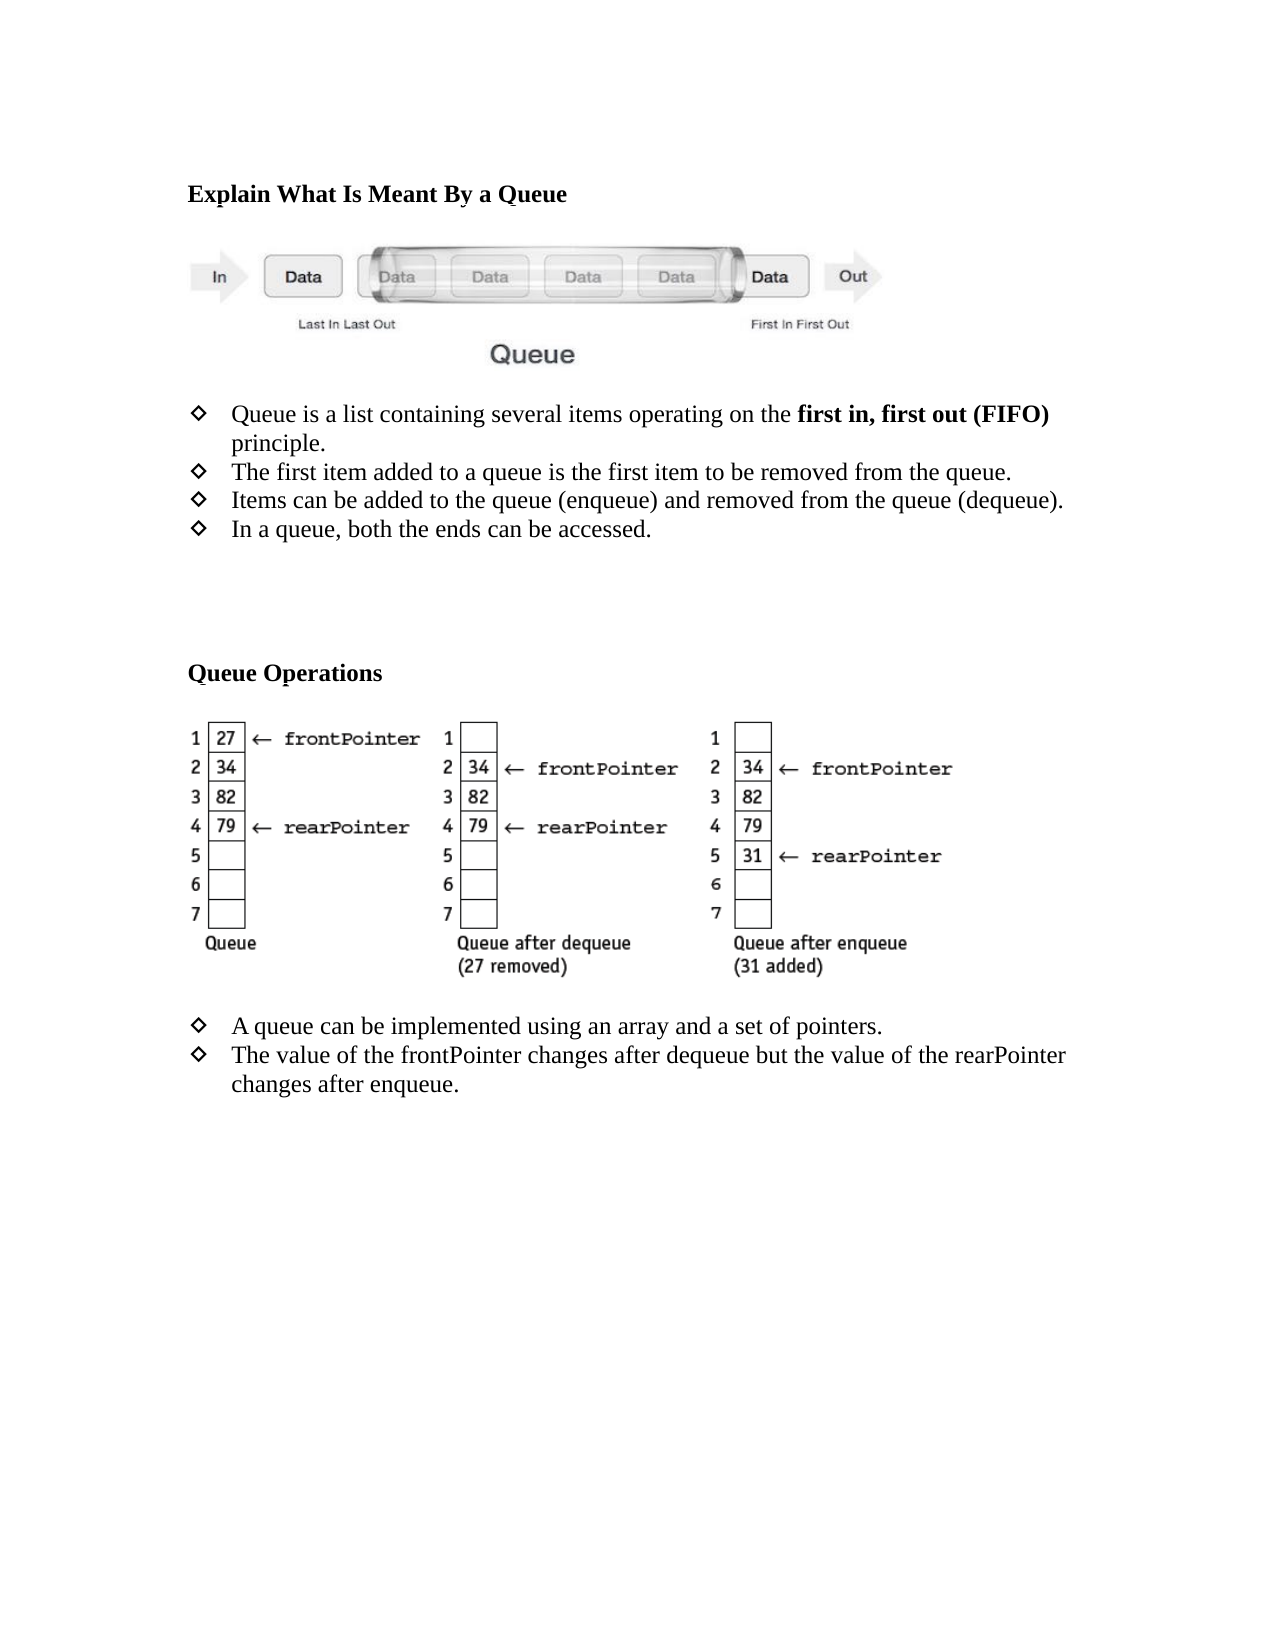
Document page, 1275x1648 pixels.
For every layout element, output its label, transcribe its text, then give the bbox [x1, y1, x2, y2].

list A queue can be implemented using an array and a set of pointers. [187, 1011, 1111, 1040]
list Explain What Is Meant By a Queue [187, 179, 1111, 207]
list The value of the frontPointer changes after dequeue but the value of the rearPointer changes after enqueue. [187, 1040, 1111, 1097]
list Items can be added to the queue (enqueue) and removed from the queue (dequeue). [187, 486, 1111, 514]
list The first item added to a queue is the first item to be removed from the queue. [187, 457, 1111, 486]
list Queue Operations [187, 658, 1111, 687]
list Queue is a list containing several items operating on the first in, first out (FIFO) principle. [187, 399, 1111, 457]
list In a queue, both the ends can be accessed. [187, 514, 1111, 543]
